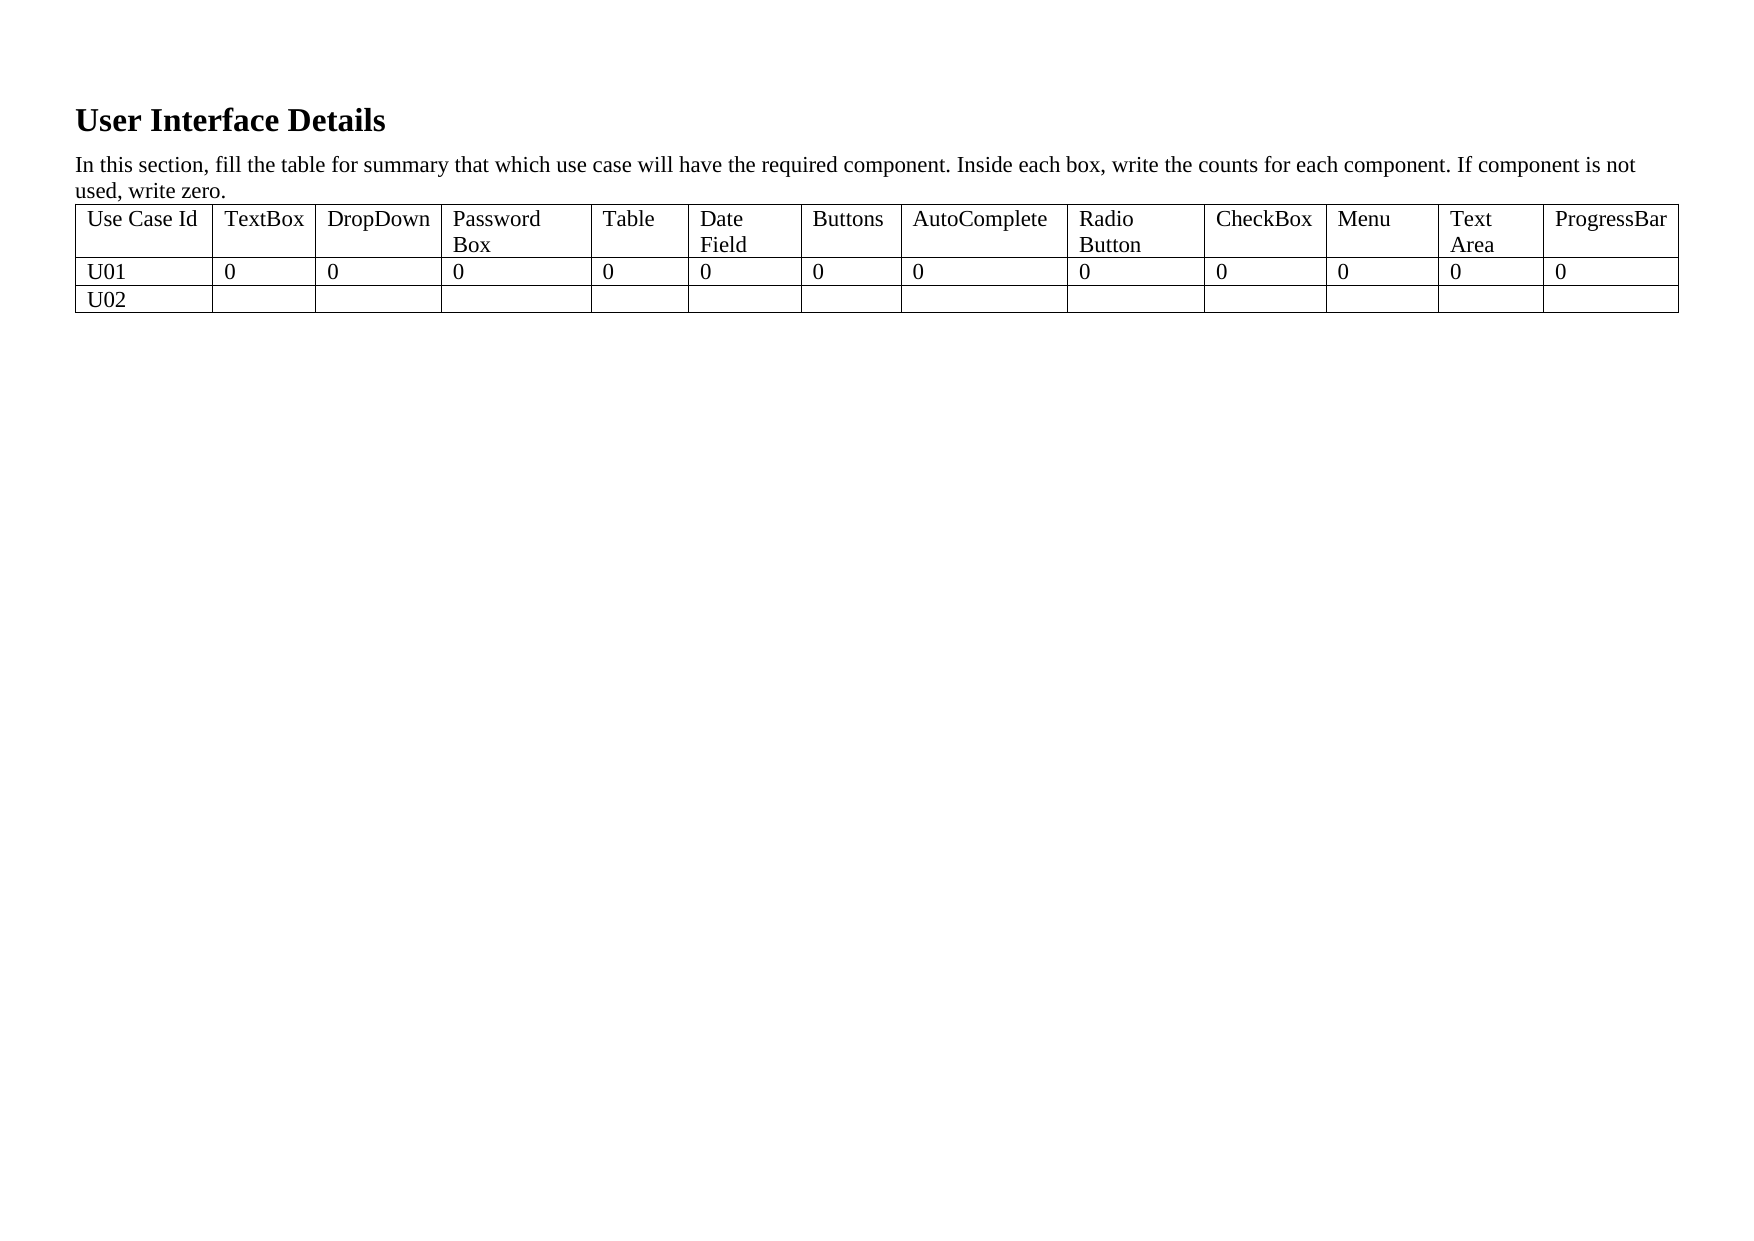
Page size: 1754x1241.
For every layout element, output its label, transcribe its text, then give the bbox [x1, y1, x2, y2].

table_cell [1068, 286, 1204, 312]
table_header ProgressBar [1544, 205, 1678, 257]
table_header Table [592, 205, 688, 257]
table_cell [1205, 286, 1326, 312]
table_cell U01 [76, 258, 212, 285]
table_cell [213, 286, 315, 312]
table_header AutoComplete [902, 205, 1067, 257]
table_cell 0 [1439, 258, 1543, 285]
table_cell 0 [1327, 258, 1438, 285]
table_header Use Case Id [76, 205, 212, 257]
table_cell [802, 286, 901, 312]
table_header Buttons [802, 205, 901, 257]
table_cell [902, 286, 1067, 312]
table_cell 0 [689, 258, 801, 285]
table_cell [1327, 286, 1438, 312]
table_cell 0 [1544, 258, 1678, 285]
table_cell [316, 286, 441, 312]
table_cell 0 [902, 258, 1067, 285]
table_cell U02 [76, 286, 212, 312]
table_header CheckBox [1205, 205, 1326, 257]
table_header Password Box [442, 205, 591, 257]
table_cell 0 [442, 258, 591, 285]
table_cell 0 [592, 258, 688, 285]
table_cell 0 [1068, 258, 1204, 285]
table_cell [689, 286, 801, 312]
table_cell 0 [1205, 258, 1326, 285]
text In this section, fill the table for summary that which use case will have the required component. Inside each box, write the counts for each component. If component is not used, write zero. [75, 151, 1679, 203]
table_cell [442, 286, 591, 312]
table_cell 0 [316, 258, 441, 285]
table_cell [1439, 286, 1543, 312]
table_header DropDown [316, 205, 441, 257]
table_cell [1544, 286, 1678, 312]
table_header Radio Button [1068, 205, 1204, 257]
subtitle User Interface Details [75, 100, 1679, 138]
table_header Text Area [1439, 205, 1543, 257]
table_cell 0 [802, 258, 901, 285]
table_cell [592, 286, 688, 312]
table_cell 0 [213, 258, 315, 285]
table_header Date Field [689, 205, 801, 257]
table_header Menu [1327, 205, 1438, 257]
table_header TextBox [213, 205, 315, 257]
